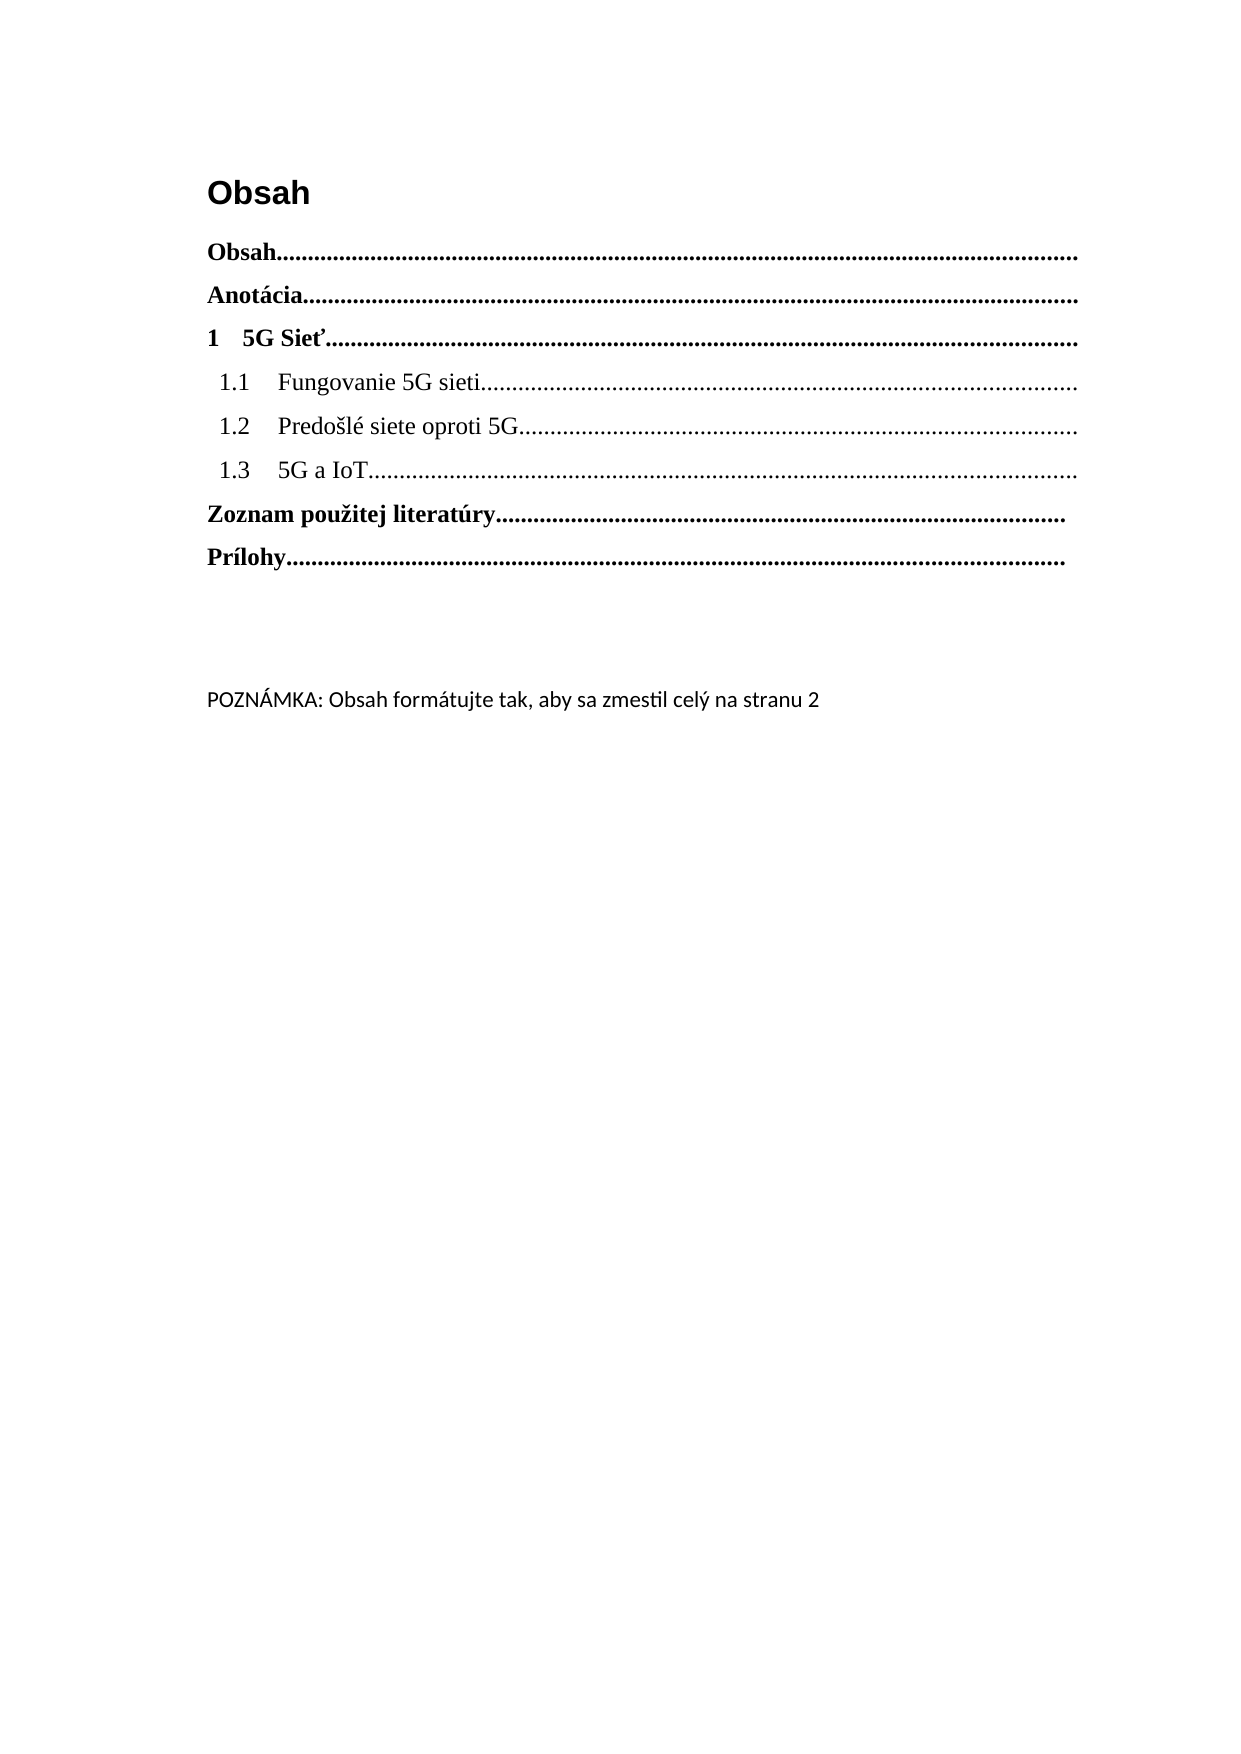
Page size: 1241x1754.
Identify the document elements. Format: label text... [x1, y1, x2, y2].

text Poznámka: Obsah formátujte tak, aby sa zmestil celý na stranu 2 [207, 685, 1092, 713]
text 1.1 Fungovanie 5G sieti 5 [218, 367, 1033, 396]
text Anotácia 3 [207, 280, 1033, 308]
text 1 5G Sieť 4 [207, 323, 1033, 352]
text 1.2 Predošlé siete oproti 5G 6 [218, 411, 1033, 439]
text 1.3 5G a IoT 8 [218, 455, 1033, 483]
list Obsah [207, 173, 1092, 211]
text Obsah 2 [207, 237, 1033, 265]
text Zoznam použitej literatúry 10 [207, 499, 1033, 527]
text Prílohy 13 [207, 542, 1033, 571]
